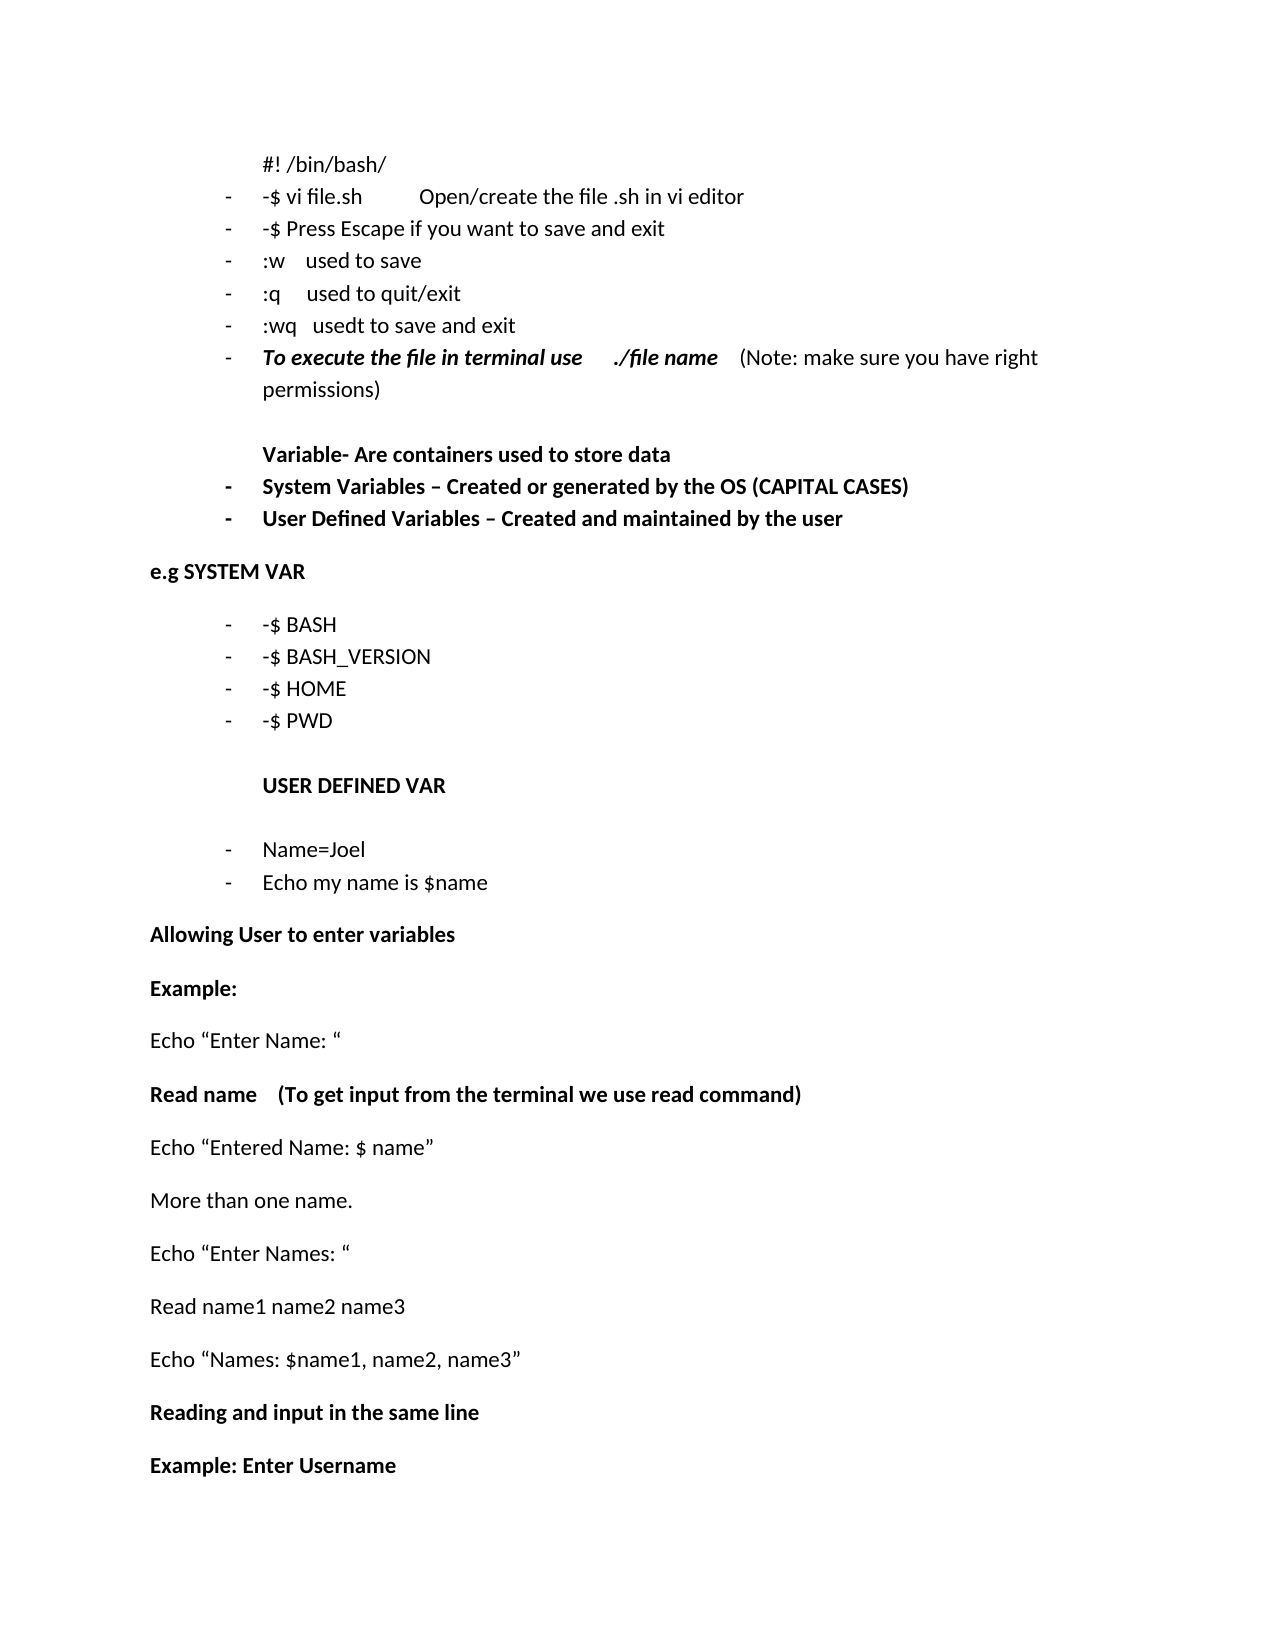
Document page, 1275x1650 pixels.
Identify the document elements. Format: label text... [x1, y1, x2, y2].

text Read name1 name2 name3 [150, 1292, 1125, 1320]
list -$ HOME [225, 674, 1125, 702]
text Echo “Entered Name: $ name” [150, 1133, 1125, 1161]
text Allowing User to enter variables [150, 921, 1125, 949]
list Echo my name is $name [225, 868, 1125, 896]
text Echo “Names: $name1, name2, name3” [150, 1345, 1125, 1373]
text More than one name. [150, 1186, 1125, 1214]
list Name=Joel [225, 835, 1125, 863]
list USER DEFINED VAR [262, 771, 1125, 799]
list -$ BASH_VERSION [225, 642, 1125, 670]
text Echo “Enter Names: “ [150, 1239, 1125, 1267]
list #! /bin/bash/ [262, 150, 1125, 178]
list System Variables – Created or generated by the OS (CAPITAL CASES) [225, 472, 1125, 500]
text e.g SYSTEM VAR [150, 557, 1125, 585]
list Variable- Are containers used to store data [262, 440, 1125, 468]
text Reading and input in the same line [150, 1398, 1125, 1426]
text Example: Enter Username [150, 1451, 1125, 1479]
list User Defined Variables – Created and maintained by the user [225, 504, 1125, 532]
list -$ Press Escape if you want to save and exit [225, 214, 1125, 242]
text Example: [150, 974, 1125, 1002]
list :q used to quit/exit [225, 279, 1125, 307]
list :wq usedt to save and exit [225, 311, 1125, 339]
text Read name (To get input from the terminal we use read command) [150, 1080, 1125, 1108]
list -$ BASH [225, 610, 1125, 638]
list :w used to save [225, 247, 1125, 274]
text Echo “Enter Name: “ [150, 1027, 1125, 1055]
list To execute the file in terminal use ./file name (Note: make sure you have right permissions) [225, 343, 1125, 403]
list -$ vi file.sh Open/create the file .sh in vi editor [225, 182, 1125, 210]
list -$ PWD [225, 707, 1125, 735]
